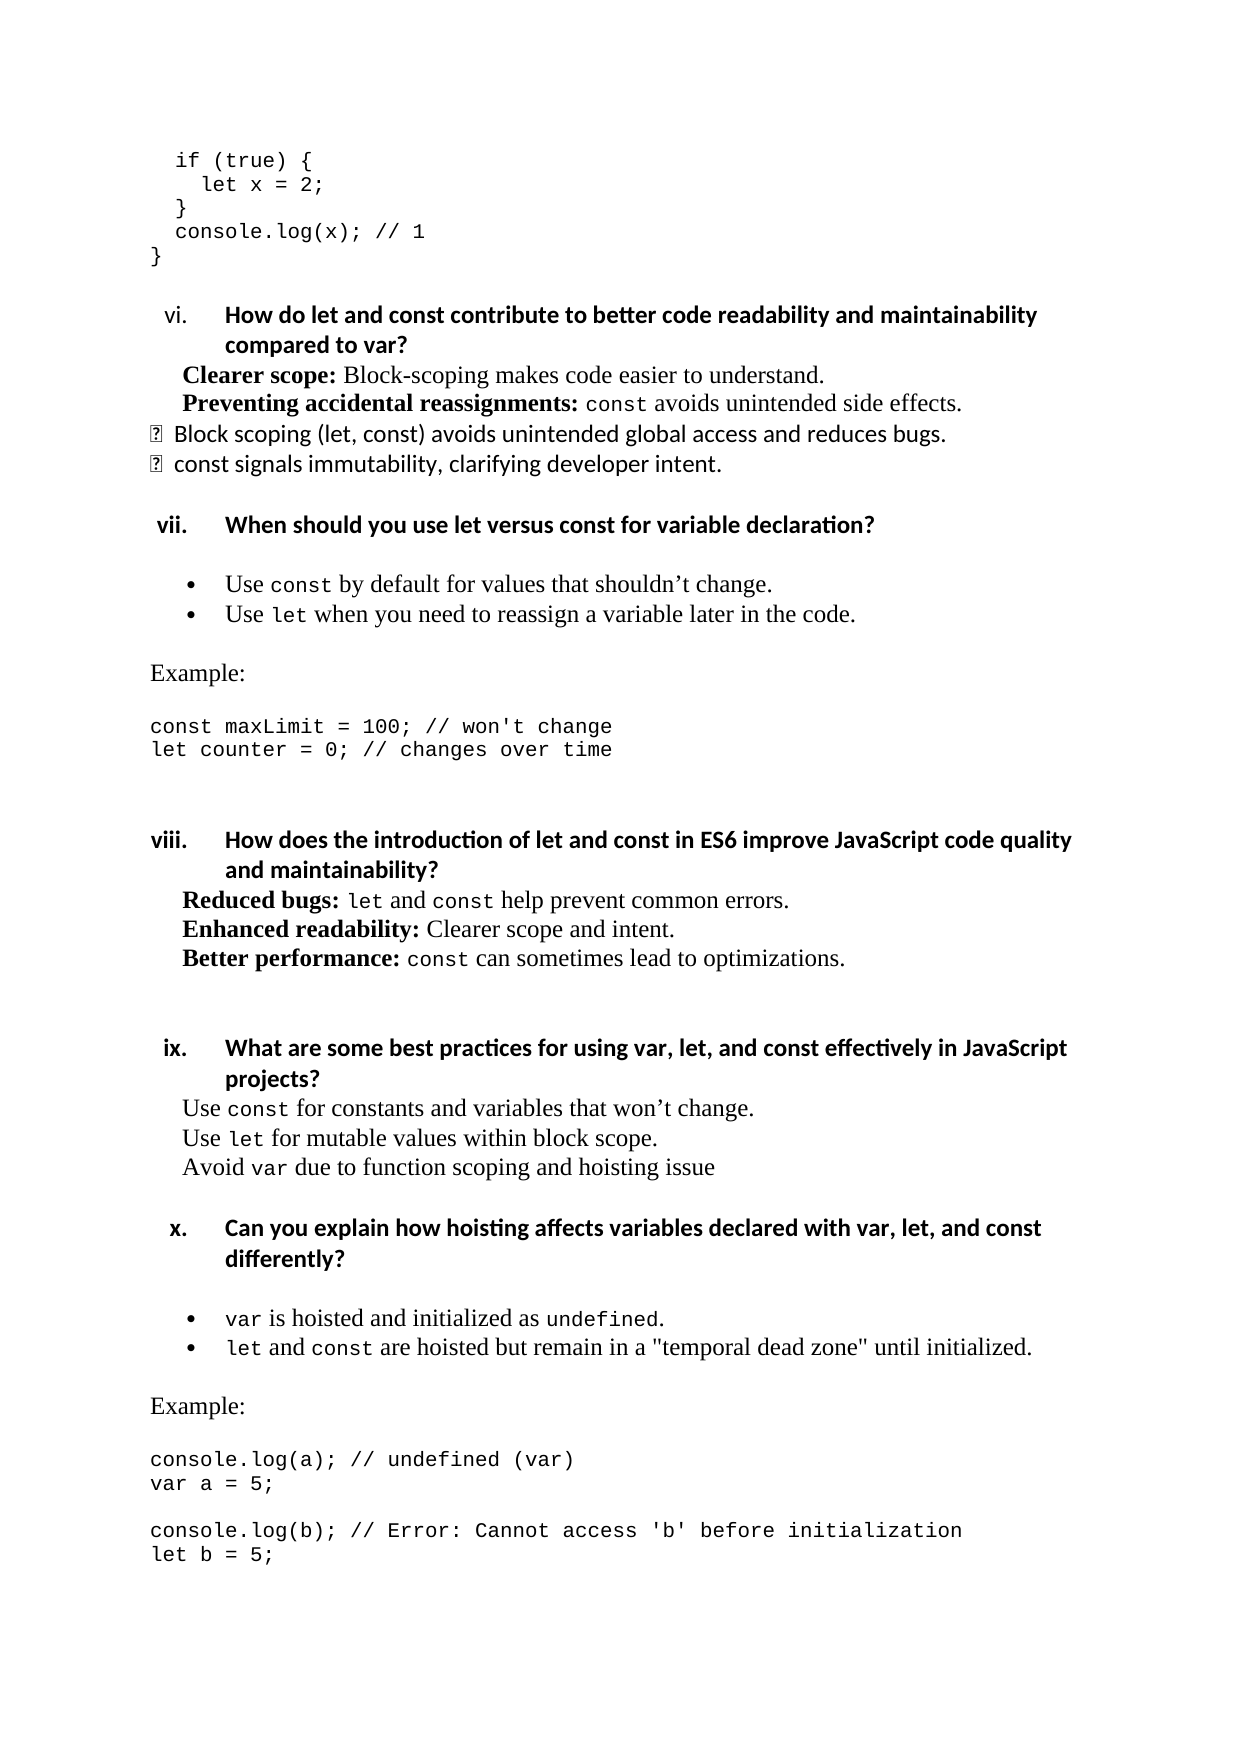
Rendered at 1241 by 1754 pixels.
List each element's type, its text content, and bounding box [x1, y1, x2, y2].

list Use const by default for values that shouldn’t change. [187, 569, 1090, 599]
list Can you explain how hoisting affects variables declared with var, let, and const differently? [187, 1212, 1090, 1273]
text  Better performance: const can sometimes lead to optimizations. [150, 943, 1090, 973]
text var a = 5; [150, 1473, 1090, 1496]
text Example: [150, 658, 1090, 686]
text  Preventing accidental reassignments: const avoids unintended side effects. [150, 388, 1090, 418]
text Example: [150, 1391, 1090, 1420]
text let counter = 0; // changes over time [150, 739, 1090, 763]
list var is hoisted and initialized as undefined. [187, 1303, 1090, 1332]
text let x = 2; [150, 174, 1090, 197]
text console.log(x); // 1 [150, 221, 1090, 244]
text  Use let for mutable values within block scope. [150, 1123, 1090, 1152]
text const maxLimit = 100; // won't change [150, 716, 1090, 739]
text } [150, 244, 1090, 268]
text  Enhanced readability: Clearer scope and intent. [150, 914, 1090, 943]
list Use let when you need to reassign a variable later in the code. [187, 599, 1090, 628]
text } [150, 197, 1090, 221]
text  Clearer scope: Block-scoping makes code easier to understand. [150, 360, 1090, 388]
text if (true) { [150, 150, 1090, 174]
list How do let and const contribute to better code readability and maintainability compared to var? [187, 299, 1090, 360]
text console.log(a); // undefined (var) [150, 1449, 1090, 1473]
text  const signals immutability, clarifying developer intent. [150, 449, 1090, 479]
text  Avoid var due to function scoping and hoisting issue [150, 1152, 1090, 1182]
text  Block scoping (let, const) avoids unintended global access and reduces bugs. [150, 418, 1090, 449]
list let and const are hoisted but remain in a "temporal dead zone" until initialized. [187, 1332, 1090, 1362]
list What are some best practices for using var, let, and const effectively in JavaScript projects? [187, 1032, 1090, 1093]
text console.log(b); // Error: Cannot access 'b' before initialization [150, 1520, 1090, 1543]
list When should you use let versus const for variable declaration? [187, 510, 1090, 540]
text  Use const for constants and variables that won’t change. [150, 1093, 1090, 1123]
text  Reduced bugs: let and const help prevent common errors. [150, 885, 1090, 914]
list How does the introduction of let and const in ES6 improve JavaScript code quality and maintainability? [187, 824, 1090, 885]
text let b = 5; [150, 1543, 1090, 1567]
